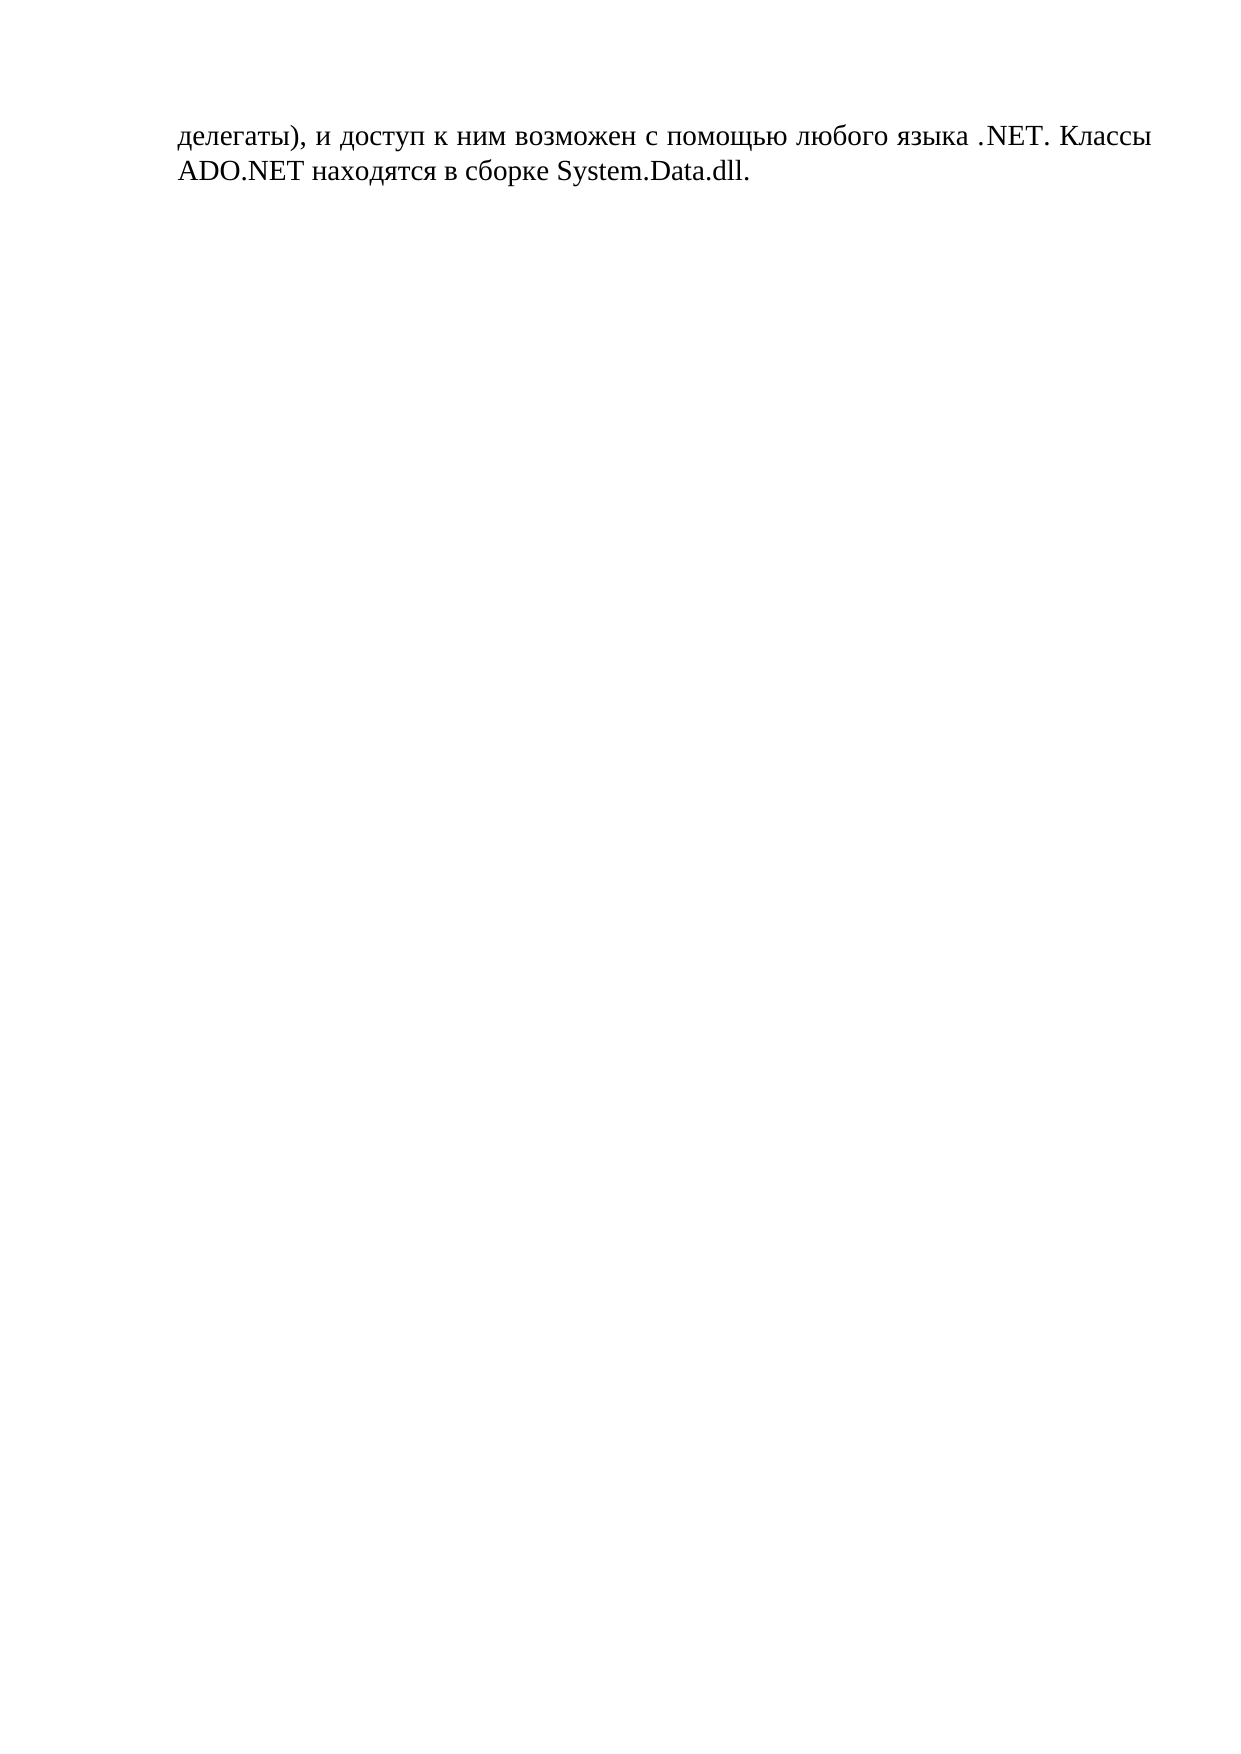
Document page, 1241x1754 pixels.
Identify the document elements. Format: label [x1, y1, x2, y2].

text [177, 118, 1152, 539]
